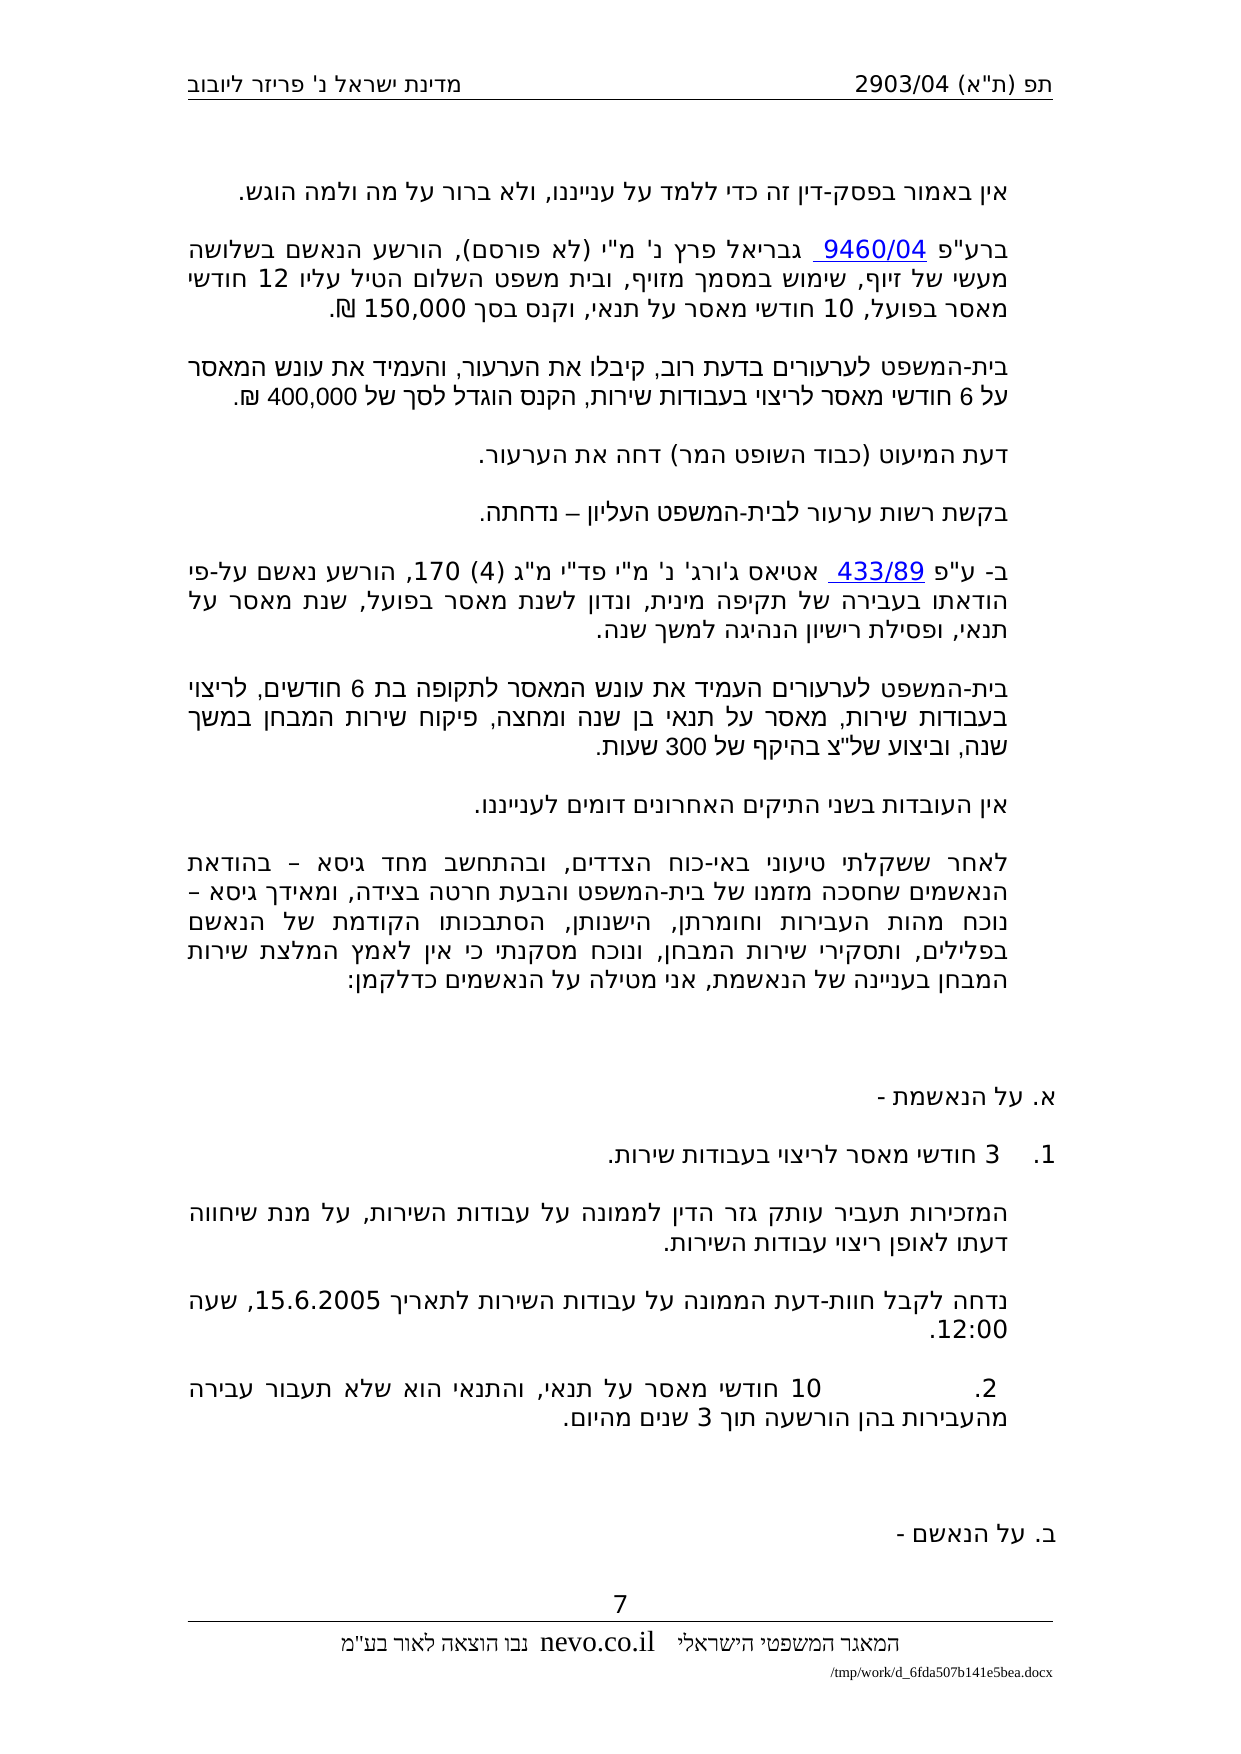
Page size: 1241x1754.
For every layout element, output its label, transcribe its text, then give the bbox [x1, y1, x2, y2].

text אין העובדות בשני התיקים האחרונים דומים לענייננו. [187, 790, 1008, 819]
text 1. 3 חודשי מאסר לריצוי בעבודות שירות. [212, 1140, 1056, 1169]
text ב- ע"פ 433/89 אטיאס ג'ורג' נ' מ"י פד"י מ"ג (4) 170, הורשע נאשם על-פי הודאתו בעבירה של תקיפה מינית, ונדון לשנת מאסר בפועל, שנת מאסר על תנאי, ופסילת רישיון הנהיגה למשך שנה. [187, 557, 1008, 645]
text בית-המשפט לערעורים בדעת רוב, קיבלו את הערעור, והעמיד את עונש המאסר על 6 חודשי מאסר לריצוי בעבודות שירות, הקנס הוגדל לסך של 400,000 ₪. [187, 353, 1008, 411]
text ברע"פ 9460/04 גבריאל פרץ נ' מ"י (לא פורסם), הורשע הנאשם בשלושה מעשי של זיוף, שימוש במסמך מזויף, ובית משפט השלום הטיל עליו 12 חודשי מאסר בפועל, 10 חודשי מאסר על תנאי, וקנס בסך 150,000 ₪. [187, 236, 1008, 323]
text דעת המיעוט (כבוד השופט המר) דחה את הערעור. [187, 440, 1008, 469]
text אין באמור בפסק-דין זה כדי ללמד על ענייננו, ולא ברור על מה ולמה הוגש. [187, 177, 1008, 206]
text א. על הנאשמת - [212, 1082, 1056, 1111]
text המזכירות תעביר עותק גזר הדין לממונה על עבודות השירות, על מנת שיחווה דעתו לאופן ריצוי עבודות השירות. [187, 1199, 1008, 1257]
text נדחה לקבל חוות-דעת הממונה על עבודות השירות לתאריך 15.6.2005, שעה 12:00. [187, 1286, 1008, 1345]
text לאחר ששקלתי טיעוני באי-כוח הצדדים, ובהתחשב מחד גיסא – בהודאת הנאשמים שחסכה מזמנו של בית-המשפט והבעת חרטה בצידה, ומאידך גיסא – נוכח מהות העבירות וחומרתן, הישנותן, הסתבכותו הקודמת של הנאשם בפלילים, ותסקירי שירות המבחן, ונוכח מסקנתי כי אין לאמץ המלצת שירות המבחן בעניינה של הנאשמת, אני מטילה על הנאשמים כדלקמן: [187, 848, 1008, 995]
text בית-המשפט לערעורים העמיד את עונש המאסר לתקופה בת 6 חודשים, לריצוי בעבודות שירות, מאסר על תנאי בן שנה ומחצה, פיקוח שירות המבחן במשך שנה, וביצוע של"צ בהיקף של 300 שעות. [187, 674, 1008, 761]
text ב. על הנאשם - [212, 1519, 1056, 1549]
text בקשת רשות ערעור לבית-המשפט העליון – נדחתה. [187, 498, 1008, 528]
text 2. 10 חודשי מאסר על תנאי, והתנאי הוא שלא תעבור עבירה מהעבירות בהן הורשעה תוך 3 שנים מהיום. [187, 1374, 1008, 1432]
